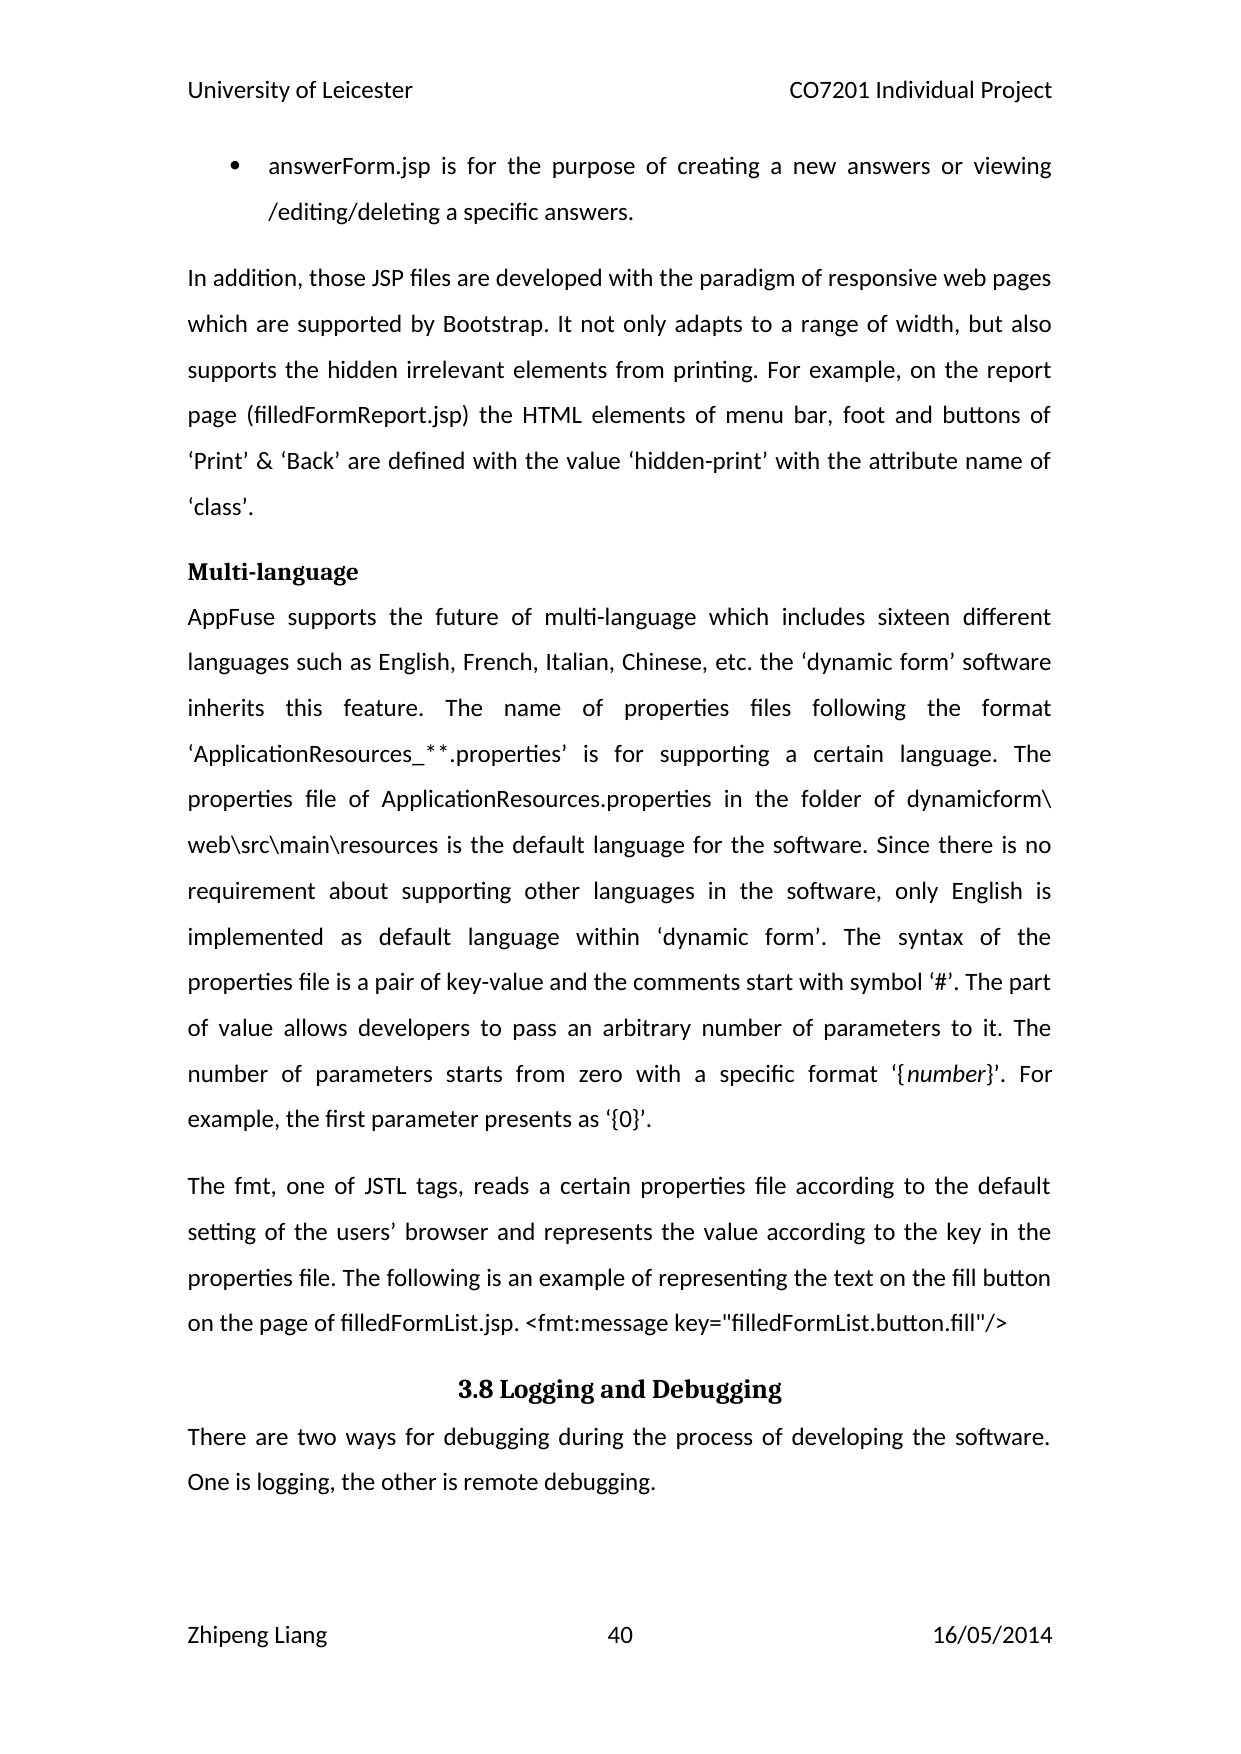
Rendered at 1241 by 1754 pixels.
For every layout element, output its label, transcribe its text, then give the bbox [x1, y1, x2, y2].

text Multi-language [187, 557, 1053, 586]
text AppFuse supports the future of multi-language which includes sixteen different languages such as English, French, Italian, Chinese, etc. the ‘dynamic form’ software inherits this feature. The name of properties files following the format ‘ApplicationResources_**.properties’ is for supporting a certain language. The properties file of ApplicationResources.properties in the folder of dynamicform\web\src\main\resources is the default language for the software. Since there is no requirement about supporting other languages in the software, only English is implemented as default language within ‘dynamic form’. The syntax of the properties file is a pair of key-value and the comments start with symbol ‘#’. The part of value allows developers to pass an arbitrary number of parameters to it. The number of parameters starts from zero with a specific format ‘{number}’. For example, the first parameter presents as ‘{0}’. [187, 601, 1053, 1134]
text In addition, those JSP files are developed with the paradigm of responsive web pages which are supported by Bootstrap. It not only adapts to a range of width, but also supports the hidden irrelevant elements from printing. For example, on the report page (filledFormReport.jsp) the HTML elements of menu bar, foot and buttons of ‘Print’ & ‘Back’ are defined with the value ‘hidden-print’ with the attribute name of ‘class’. [187, 262, 1053, 521]
text There are two ways for debugging during the process of developing the software. One is logging, the other is remote debugging. [187, 1421, 1053, 1497]
list answerForm.jsp is for the purpose of creating a new answers or viewing /editing/deleting a specific answers. [231, 150, 1053, 226]
text The fmt, one of JSTL tags, reads a certain properties file according to the default setting of the users’ browser and represents the value according to the key in the properties file. The following is an example of representing the text on the fill button on the page of filledFormList.jsp. <fmt:message key="filledFormList.button.fill"/> [187, 1170, 1053, 1338]
subtitle 3.8 Logging and Debugging [187, 1374, 1053, 1405]
